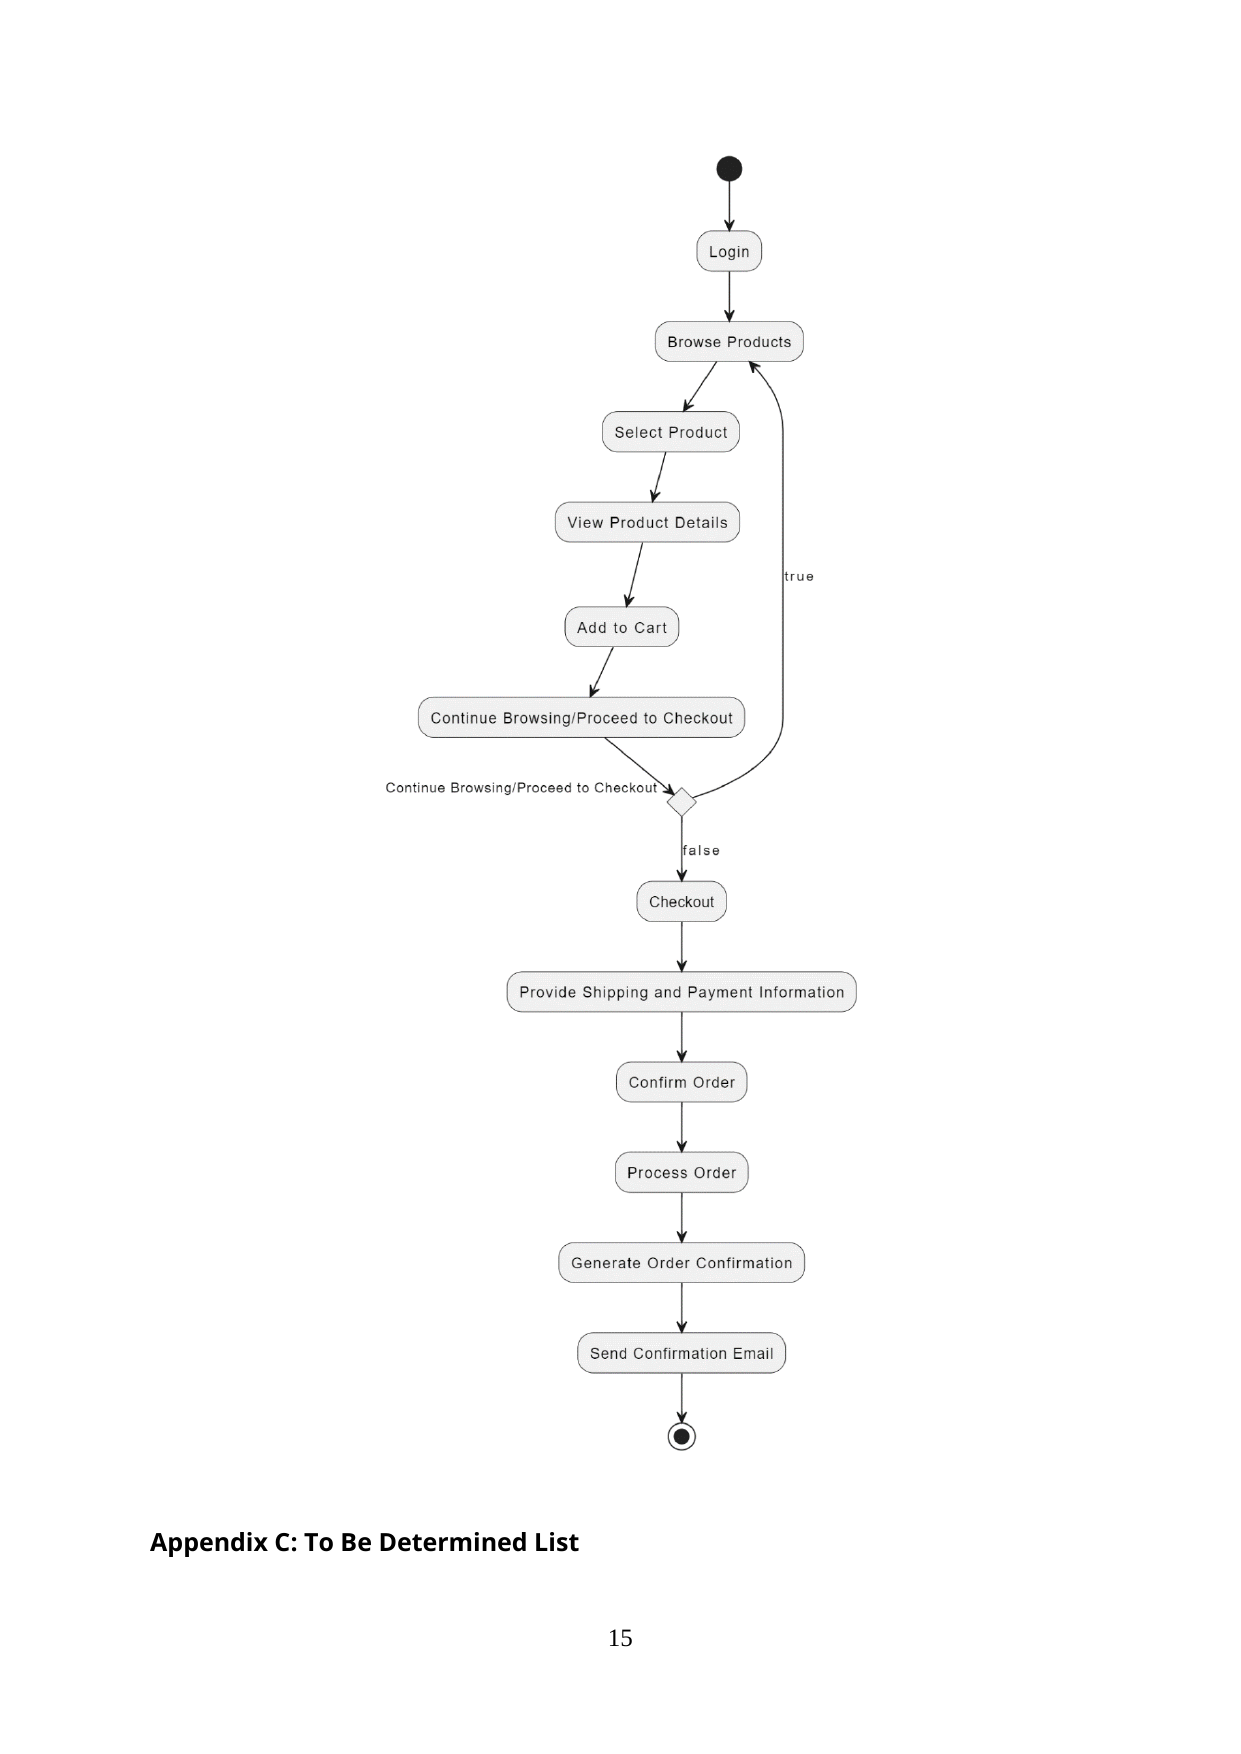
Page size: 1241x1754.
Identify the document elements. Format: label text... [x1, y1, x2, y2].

picture [378, 150, 863, 1457]
text Appendix C: To Be Determined List [150, 1525, 1090, 1559]
